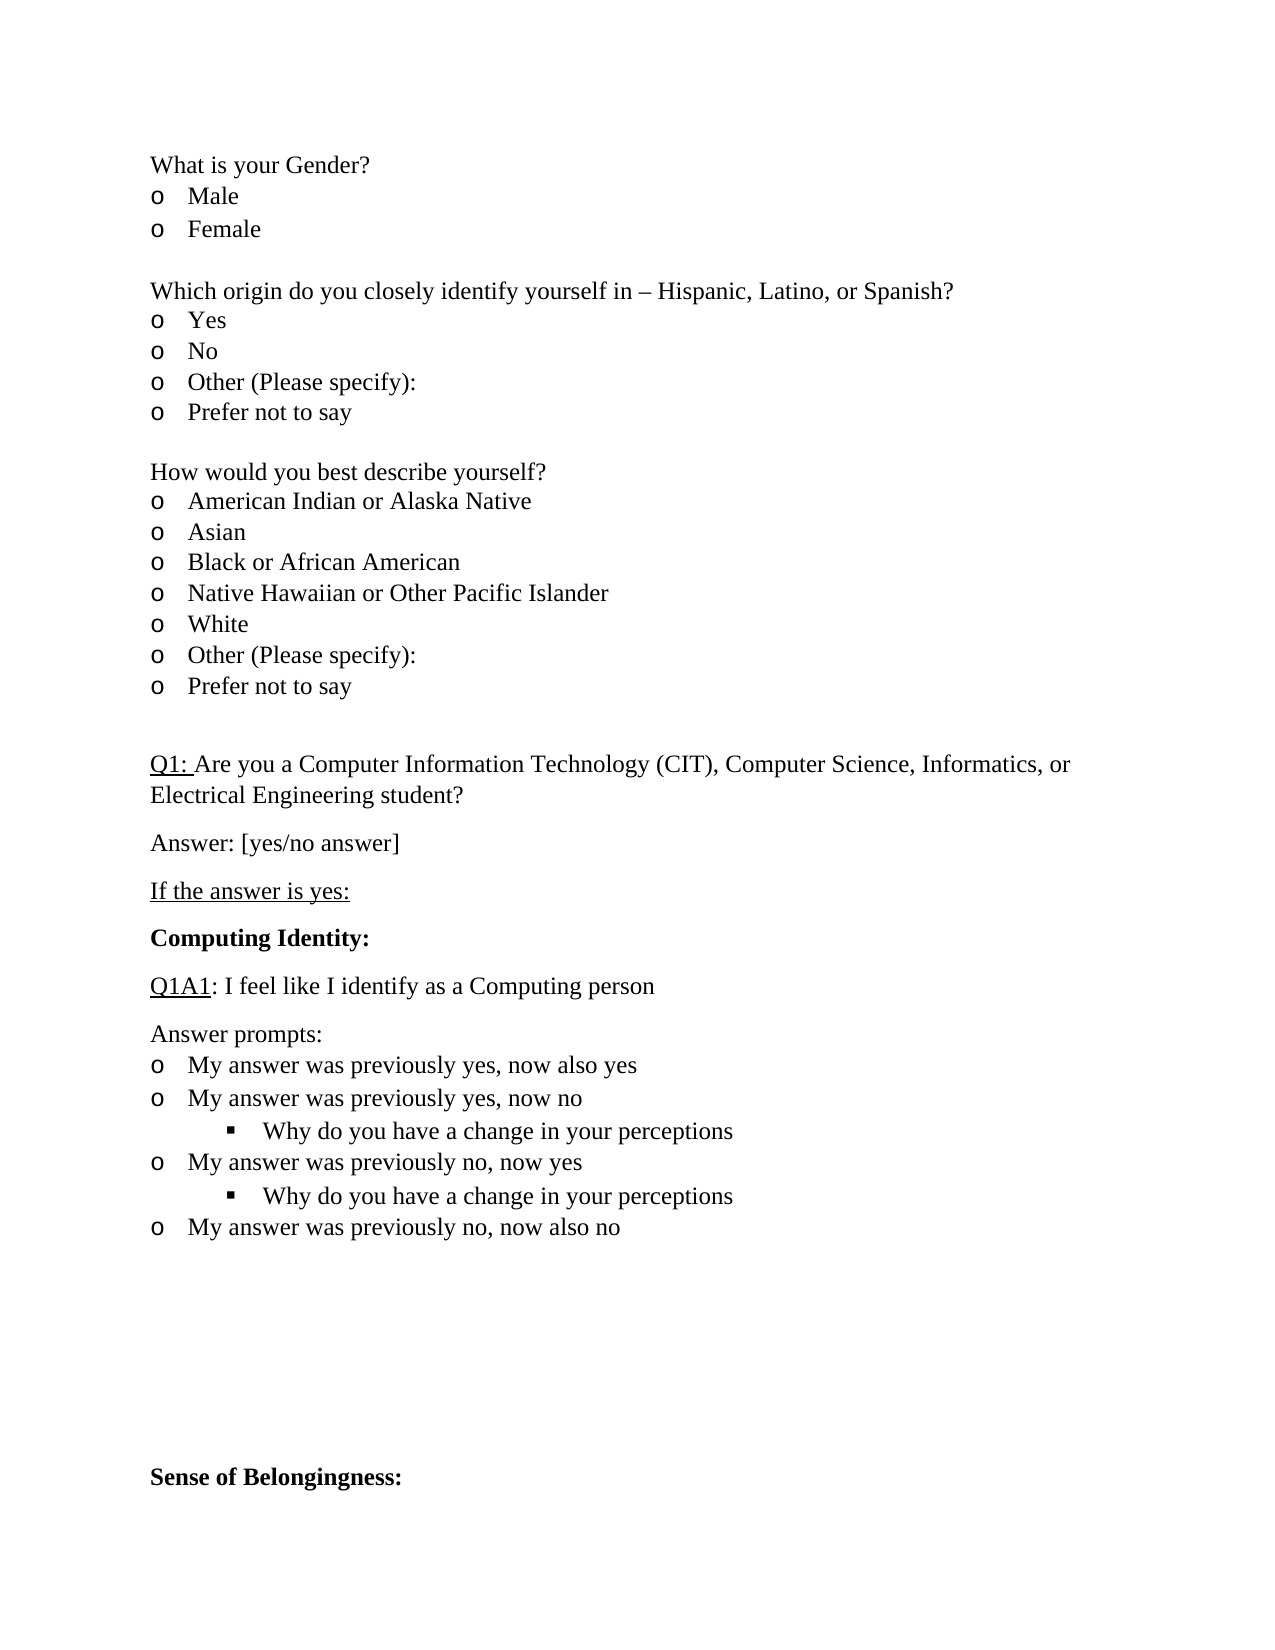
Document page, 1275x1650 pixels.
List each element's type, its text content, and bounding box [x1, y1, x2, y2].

text Answer prompts: [150, 1019, 1125, 1048]
list American Indian or Alaska Native [150, 486, 1125, 517]
text Which origin do you closely identify yourself in – Hispanic, Latino, or Spanish? [150, 276, 1125, 305]
text How would you best describe yourself? [150, 457, 1125, 486]
list Why do you have a change in your perceptions [225, 1116, 1125, 1145]
list My answer was previously no, now yes [150, 1147, 1125, 1178]
list White [150, 609, 1125, 640]
list Sense of Belongingness: [150, 1462, 1125, 1491]
list Prefer not to say [150, 397, 1125, 428]
list Other (Please specify): [150, 367, 1125, 397]
text What is your Gender? [150, 150, 1125, 179]
text Q1: Are you a Computer Information Technology (CIT), Computer Science, Informatics, or Electrical Engineering student? [150, 749, 1125, 809]
list Black or African American [150, 547, 1125, 578]
list Native Hawaiian or Other Pacific Islander [150, 578, 1125, 609]
list Male [150, 181, 1125, 212]
list Female [150, 214, 1125, 245]
list My answer was previously yes, now also yes [150, 1050, 1125, 1081]
text If the answer is yes: [150, 876, 1125, 904]
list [225, 1181, 1125, 1209]
text Computing Identity: [150, 923, 1125, 952]
list Yes [150, 305, 1125, 336]
text Q1A1: I feel like I identify as a Computing person [150, 971, 1125, 1000]
list Prefer not to say [150, 671, 1125, 702]
list My answer was previously no, now also no [150, 1212, 1125, 1243]
list My answer was previously yes, now no [150, 1083, 1125, 1114]
text Answer: [yes/no answer] [150, 828, 1125, 857]
list Other (Please specify): [150, 640, 1125, 671]
list No [150, 336, 1125, 367]
list Asian [150, 517, 1125, 547]
